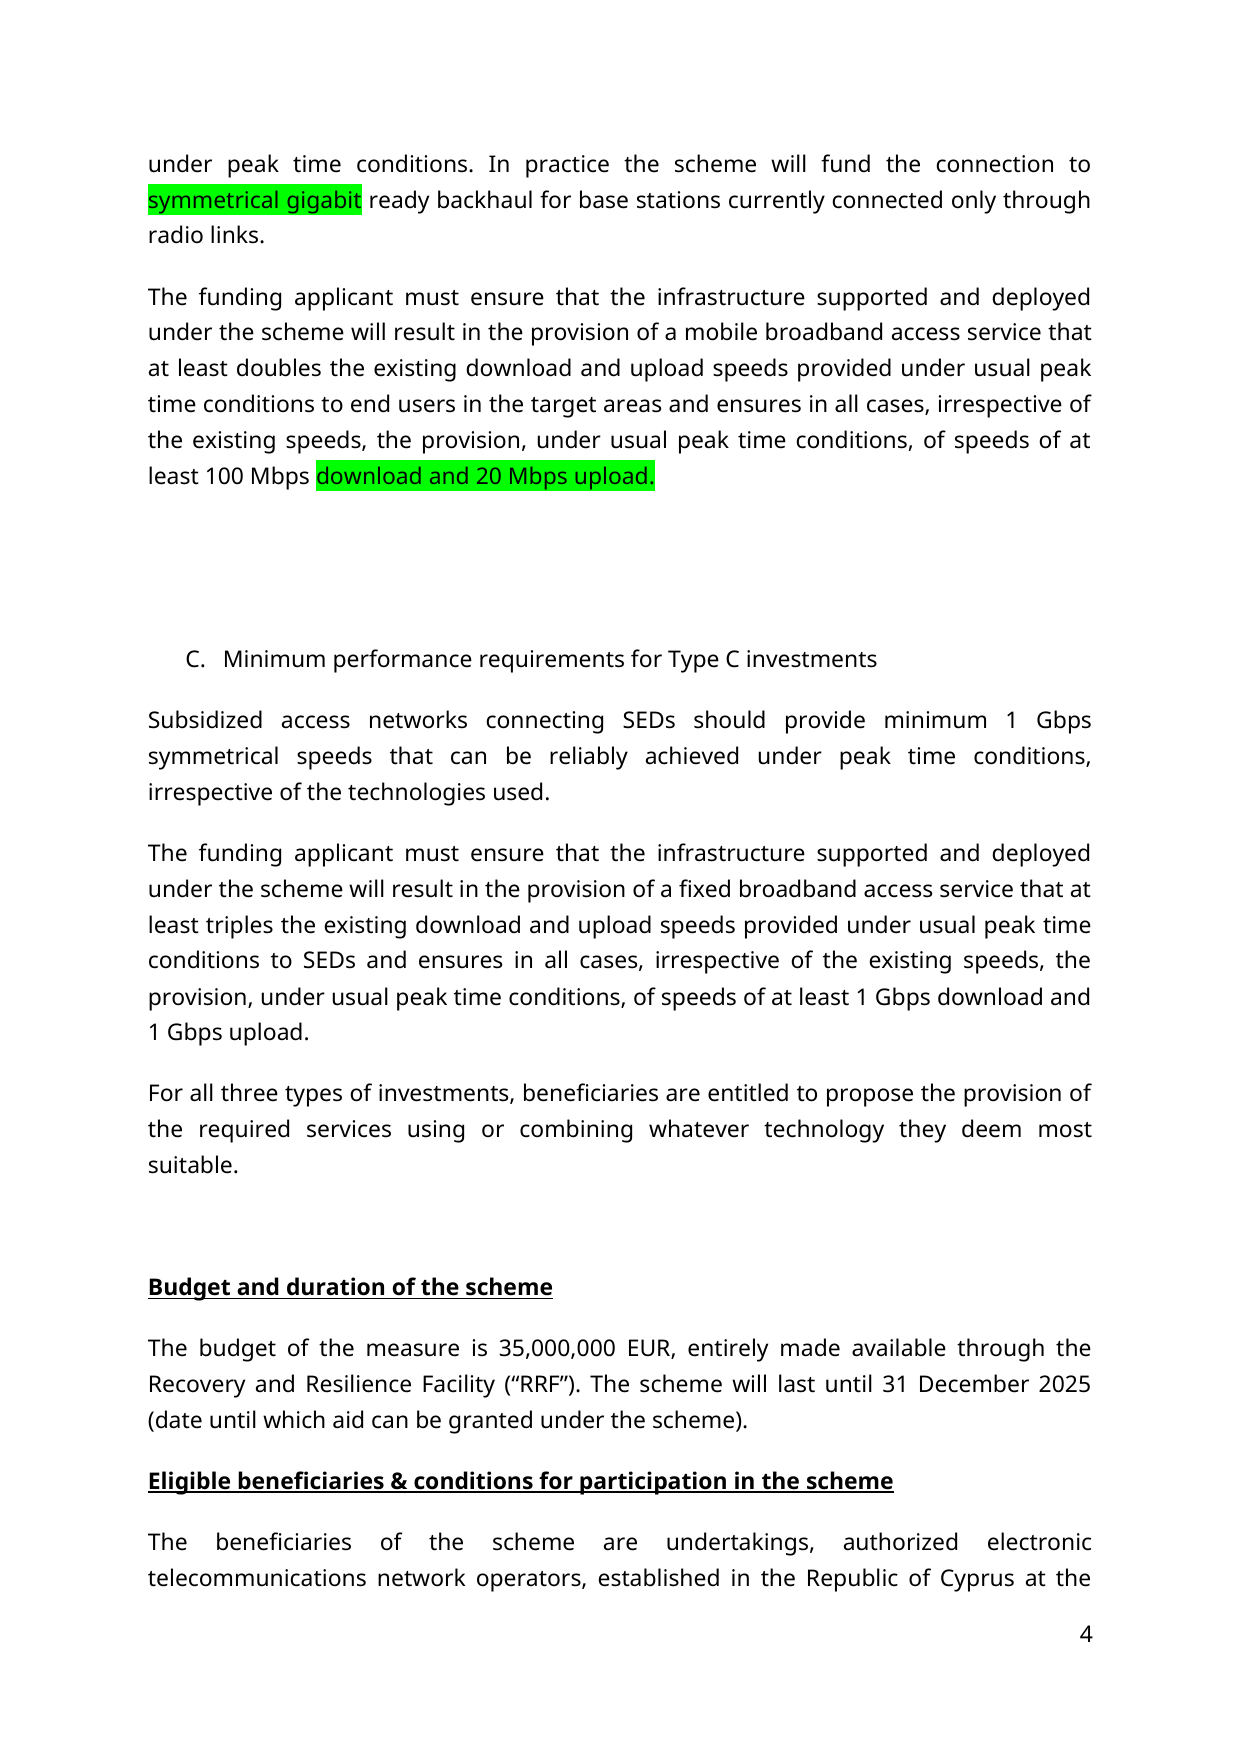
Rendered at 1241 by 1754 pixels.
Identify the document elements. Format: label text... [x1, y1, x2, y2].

text Eligible beneficiaries & conditions for participation in the scheme [148, 1465, 1093, 1496]
text Subsidized access networks connecting SEDs should provide minimum 1 Gbps symmetrical speeds that can be reliably achieved under peak time conditions, irrespective of the technologies used. [148, 704, 1093, 807]
text The funding applicant must ensure that the infrastructure supported and deployed under the scheme will result in the provision of a mobile broadband access service that at least doubles the existing download and upload speeds provided under usual peak time conditions to end users in the target areas and ensures in all cases, irrespective of the existing speeds, the provision, under usual peak time conditions, of speeds of at least 100 Mbps download and 20 Mbps upload. [148, 280, 1093, 491]
list Minimum performance requirements for Type C investments [185, 643, 1093, 674]
text Budget and duration of the scheme [148, 1271, 1093, 1302]
text The budget of the measure is 35,000,000 EUR, entirely made available through the Recovery and Resilience Facility (“RRF”). The scheme will last until 31 December 2025 (date until which aid can be granted under the scheme). [148, 1332, 1093, 1435]
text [148, 148, 1093, 251]
text The funding applicant must ensure that the infrastructure supported and deployed under the scheme will result in the provision of a fixed broadband access service that at least triples the existing download and upload speeds provided under usual peak time conditions to SEDs and ensures in all cases, irrespective of the existing speeds, the provision, under usual peak time conditions, of speeds of at least 1 Gbps download and 1 Gbps upload. [148, 837, 1093, 1048]
text For all three types of investments, beneficiaries are entitled to propose the provision of the required services using or combining whatever technology they deem most suitable. [148, 1077, 1093, 1180]
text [148, 1526, 1093, 1593]
